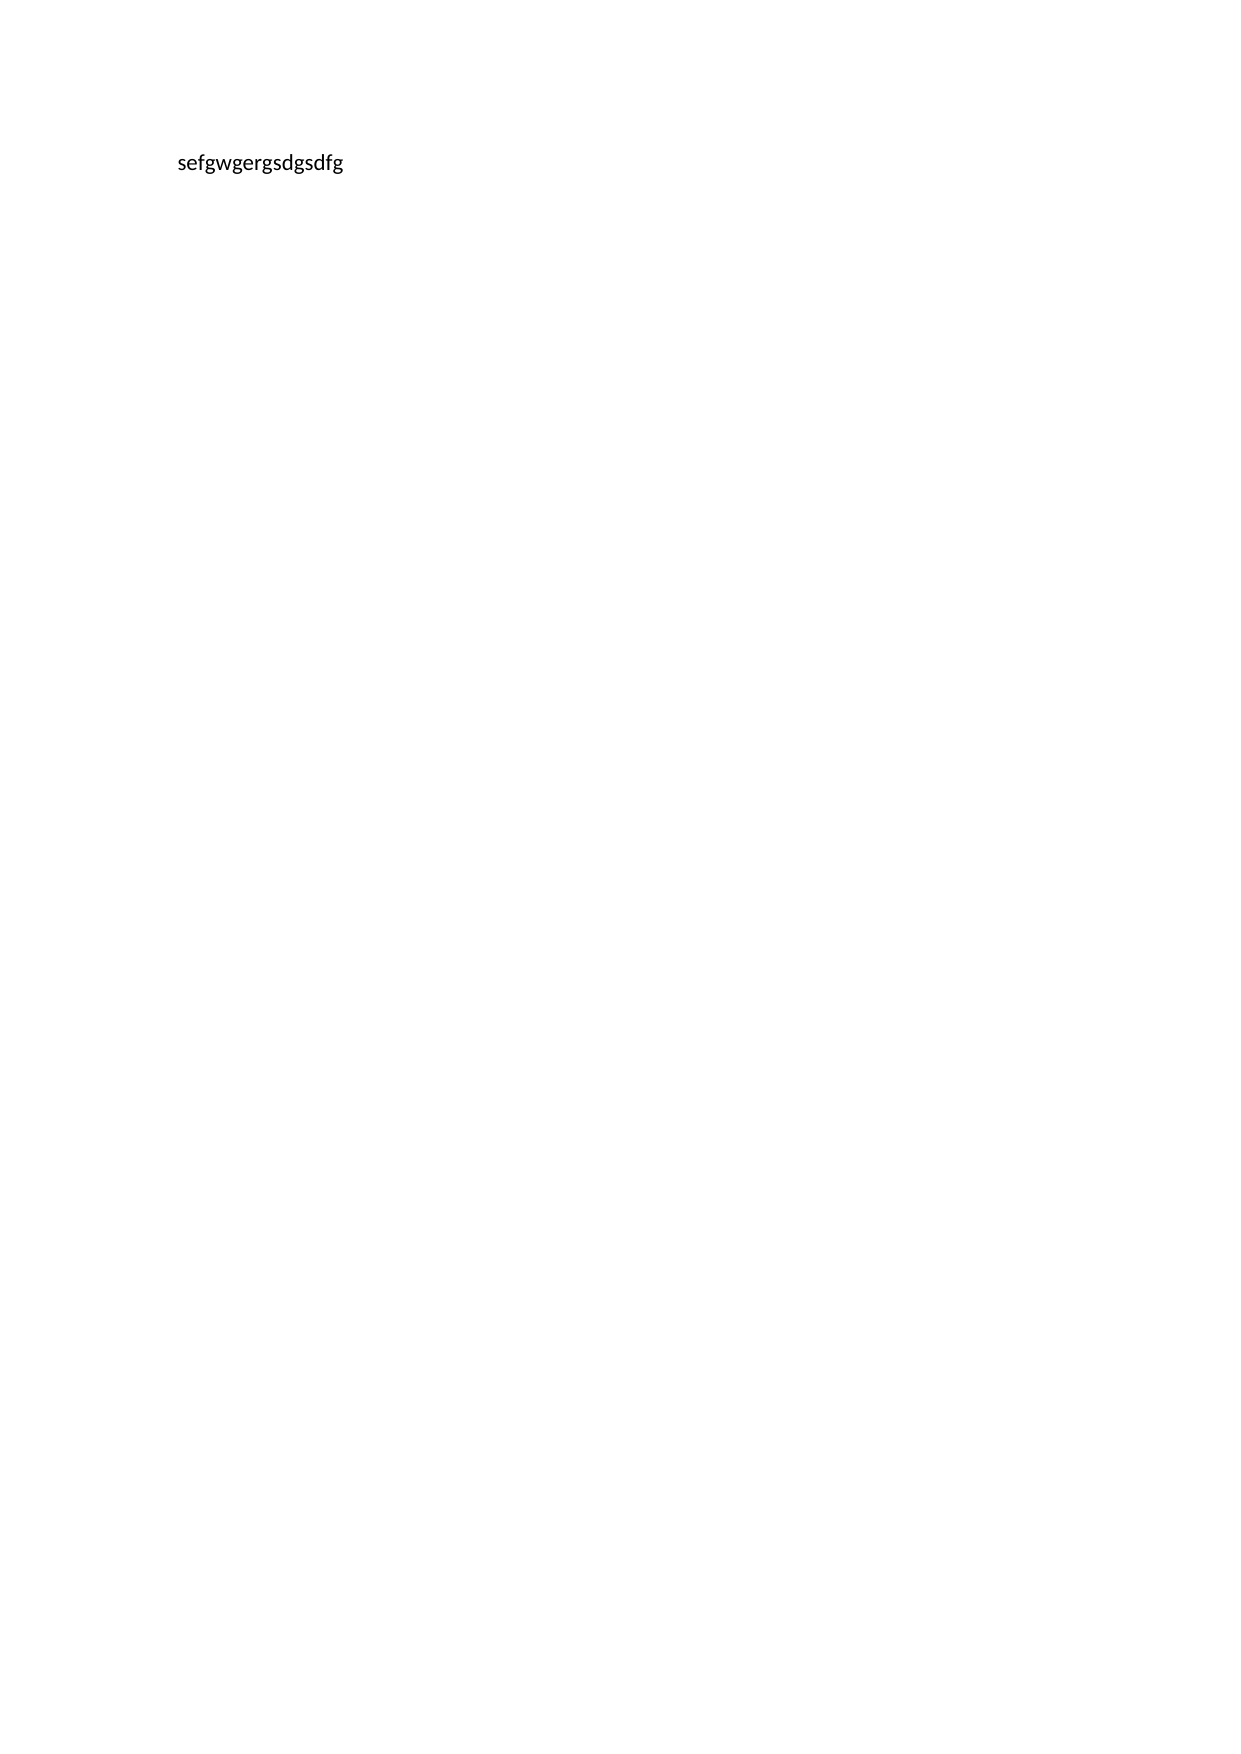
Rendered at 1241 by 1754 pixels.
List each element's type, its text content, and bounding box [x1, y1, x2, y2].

text sefgwgergsdgsdfg [177, 148, 1063, 176]
